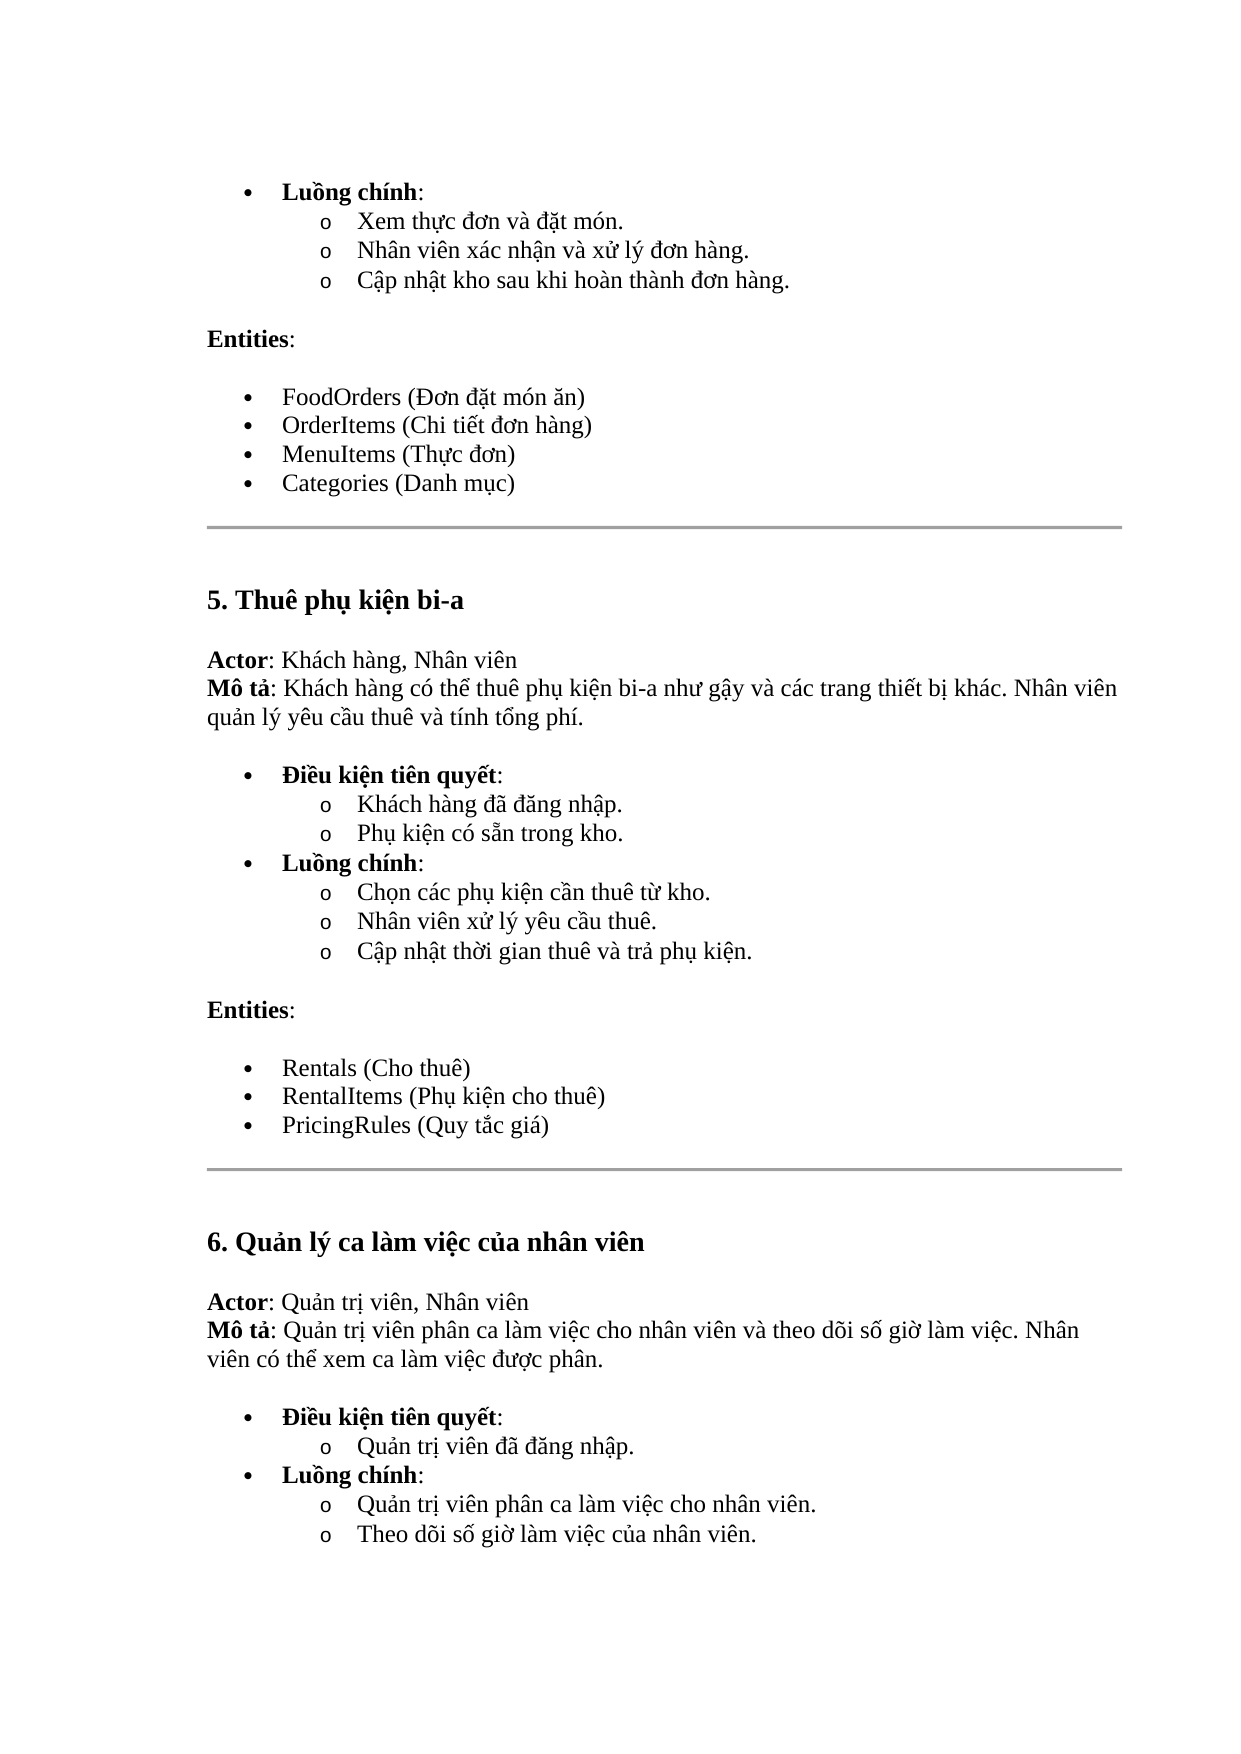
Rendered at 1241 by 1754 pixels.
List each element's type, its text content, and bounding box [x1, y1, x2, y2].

list PricingRules (Quy tắc giá) [244, 1110, 1122, 1139]
list Chọn các phụ kiện cần thuê từ kho. [319, 877, 1122, 906]
list Quản trị viên đã đăng nhập. [319, 1431, 1122, 1461]
text Actor: Khách hàng, Nhân viên Mô tả: Khách hàng có thể thuê phụ kiện bi-a như gậy và các trang thiết bị khác. Nhân viên quản lý yêu cầu thuê và tính tổng phí. [207, 645, 1122, 731]
list Rentals (Cho thuê) [244, 1053, 1122, 1081]
list Khách hàng đã đăng nhập. [319, 789, 1122, 818]
list Quản trị viên phân ca làm việc cho nhân viên. [319, 1489, 1122, 1519]
list RentalItems (Phụ kiện cho thuê) [244, 1081, 1122, 1110]
text 6. Quản lý ca làm việc của nhân viên [207, 1225, 1122, 1258]
text Entities: [207, 995, 1122, 1023]
list Điều kiện tiên quyết: [244, 760, 1122, 789]
list Luồng chính: [244, 848, 1122, 877]
list Nhân viên xác nhận và xử lý đơn hàng. [319, 236, 1122, 265]
list FoodOrders (Đơn đặt món ăn) [244, 382, 1122, 411]
list Phụ kiện có sẵn trong kho. [319, 818, 1122, 848]
list Categories (Danh mục) [244, 468, 1122, 497]
list MenuItems (Thực đơn) [244, 439, 1122, 468]
list Điều kiện tiên quyết: [244, 1402, 1122, 1431]
text Entities: [207, 324, 1122, 353]
list OrderItems (Chi tiết đơn hàng) [244, 411, 1122, 439]
text Actor: Quản trị viên, Nhân viên Mô tả: Quản trị viên phân ca làm việc cho nhân viên và theo dõi số giờ làm việc. Nhân viên có thể xem ca làm việc được phân. [207, 1287, 1122, 1373]
list Luồng chính: [244, 1461, 1122, 1489]
list Luồng chính: [244, 177, 1122, 206]
text 5. Thuê phụ kiện bi-a [207, 583, 1122, 616]
list Nhân viên xử lý yêu cầu thuê. [319, 906, 1122, 936]
list Cập nhật thời gian thuê và trả phụ kiện. [319, 936, 1122, 966]
list Cập nhật kho sau khi hoàn thành đơn hàng. [319, 265, 1122, 295]
list Xem thực đơn và đặt món. [319, 206, 1122, 236]
list Theo dõi số giờ làm việc của nhân viên. [319, 1519, 1122, 1548]
